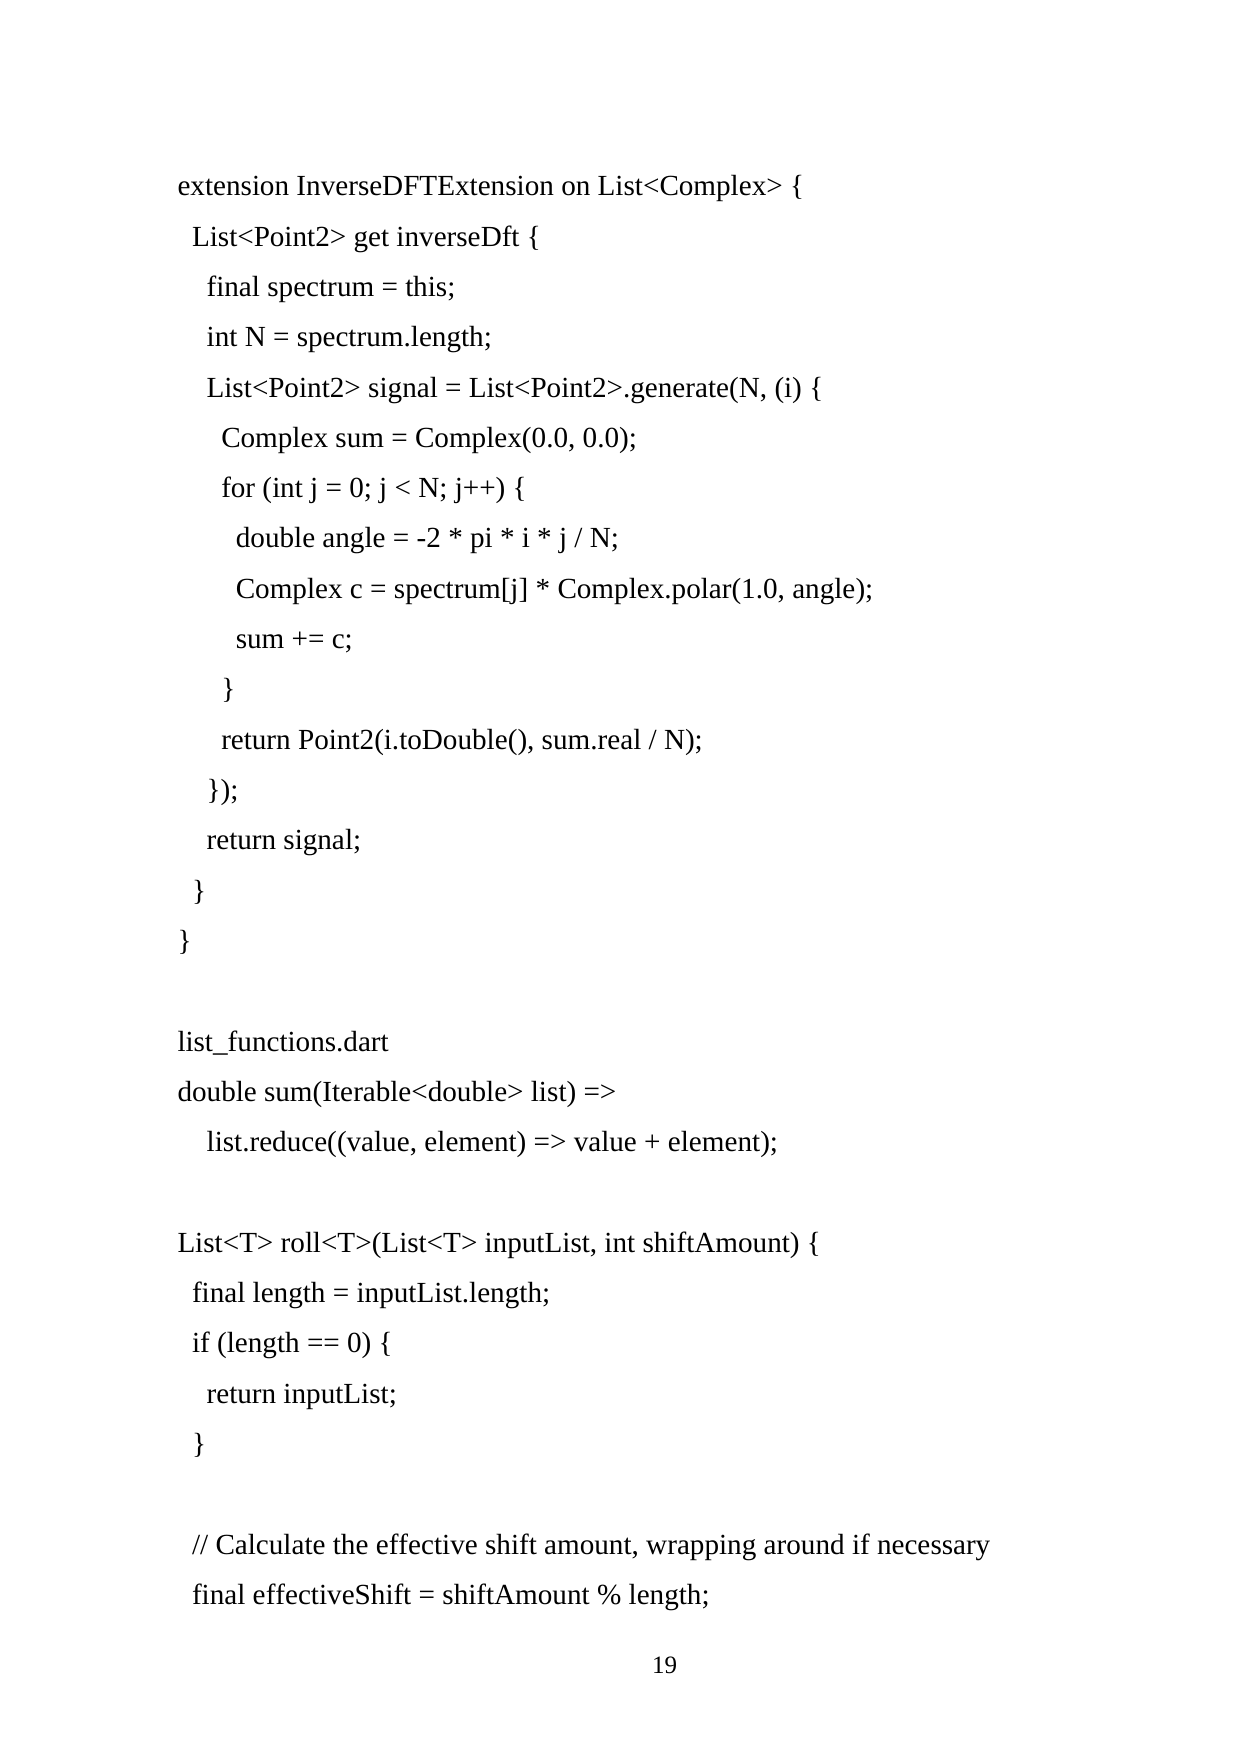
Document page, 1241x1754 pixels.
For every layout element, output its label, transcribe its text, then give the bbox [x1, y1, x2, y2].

text Complex sum = Complex(0.0, 0.0); [177, 420, 1152, 453]
text } [177, 923, 1152, 957]
text final effectiveShift = shiftAmount % length; [177, 1577, 1152, 1611]
text List<Point2> signal = List<Point2>.generate(N, (i) { [177, 370, 1152, 403]
text }); [177, 772, 1152, 806]
text } [177, 1426, 1152, 1460]
text extension InverseDFTExtension on List<Complex> { [177, 168, 1152, 202]
text } [177, 672, 1152, 705]
text final length = inputList.length; [177, 1275, 1152, 1309]
text return inputList; [177, 1376, 1152, 1409]
text for (int j = 0; j < N; j++) { [177, 470, 1152, 504]
text // Calculate the effective shift amount, wrapping around if necessary [177, 1527, 1152, 1560]
text final spectrum = this; [177, 269, 1152, 303]
text list_functions.dart [177, 1024, 1152, 1057]
text sum += c; [177, 621, 1152, 655]
text double angle = -2 * pi * i * j / N; [177, 521, 1152, 554]
text } [177, 873, 1152, 906]
text list.reduce((value, element) => value + element); [177, 1124, 1152, 1158]
text return Point2(i.toDouble(), sum.real / N); [177, 722, 1152, 755]
text return signal; [177, 822, 1152, 856]
text List<T> roll<T>(List<T> inputList, int shiftAmount) { [177, 1225, 1152, 1258]
text double sum(Iterable<double> list) => [177, 1074, 1152, 1108]
text List<Point2> get inverseDft { [177, 219, 1152, 252]
text if (length == 0) { [177, 1326, 1152, 1359]
text int N = spectrum.length; [177, 319, 1152, 353]
text Complex c = spectrum[j] * Complex.polar(1.0, angle); [177, 571, 1152, 604]
